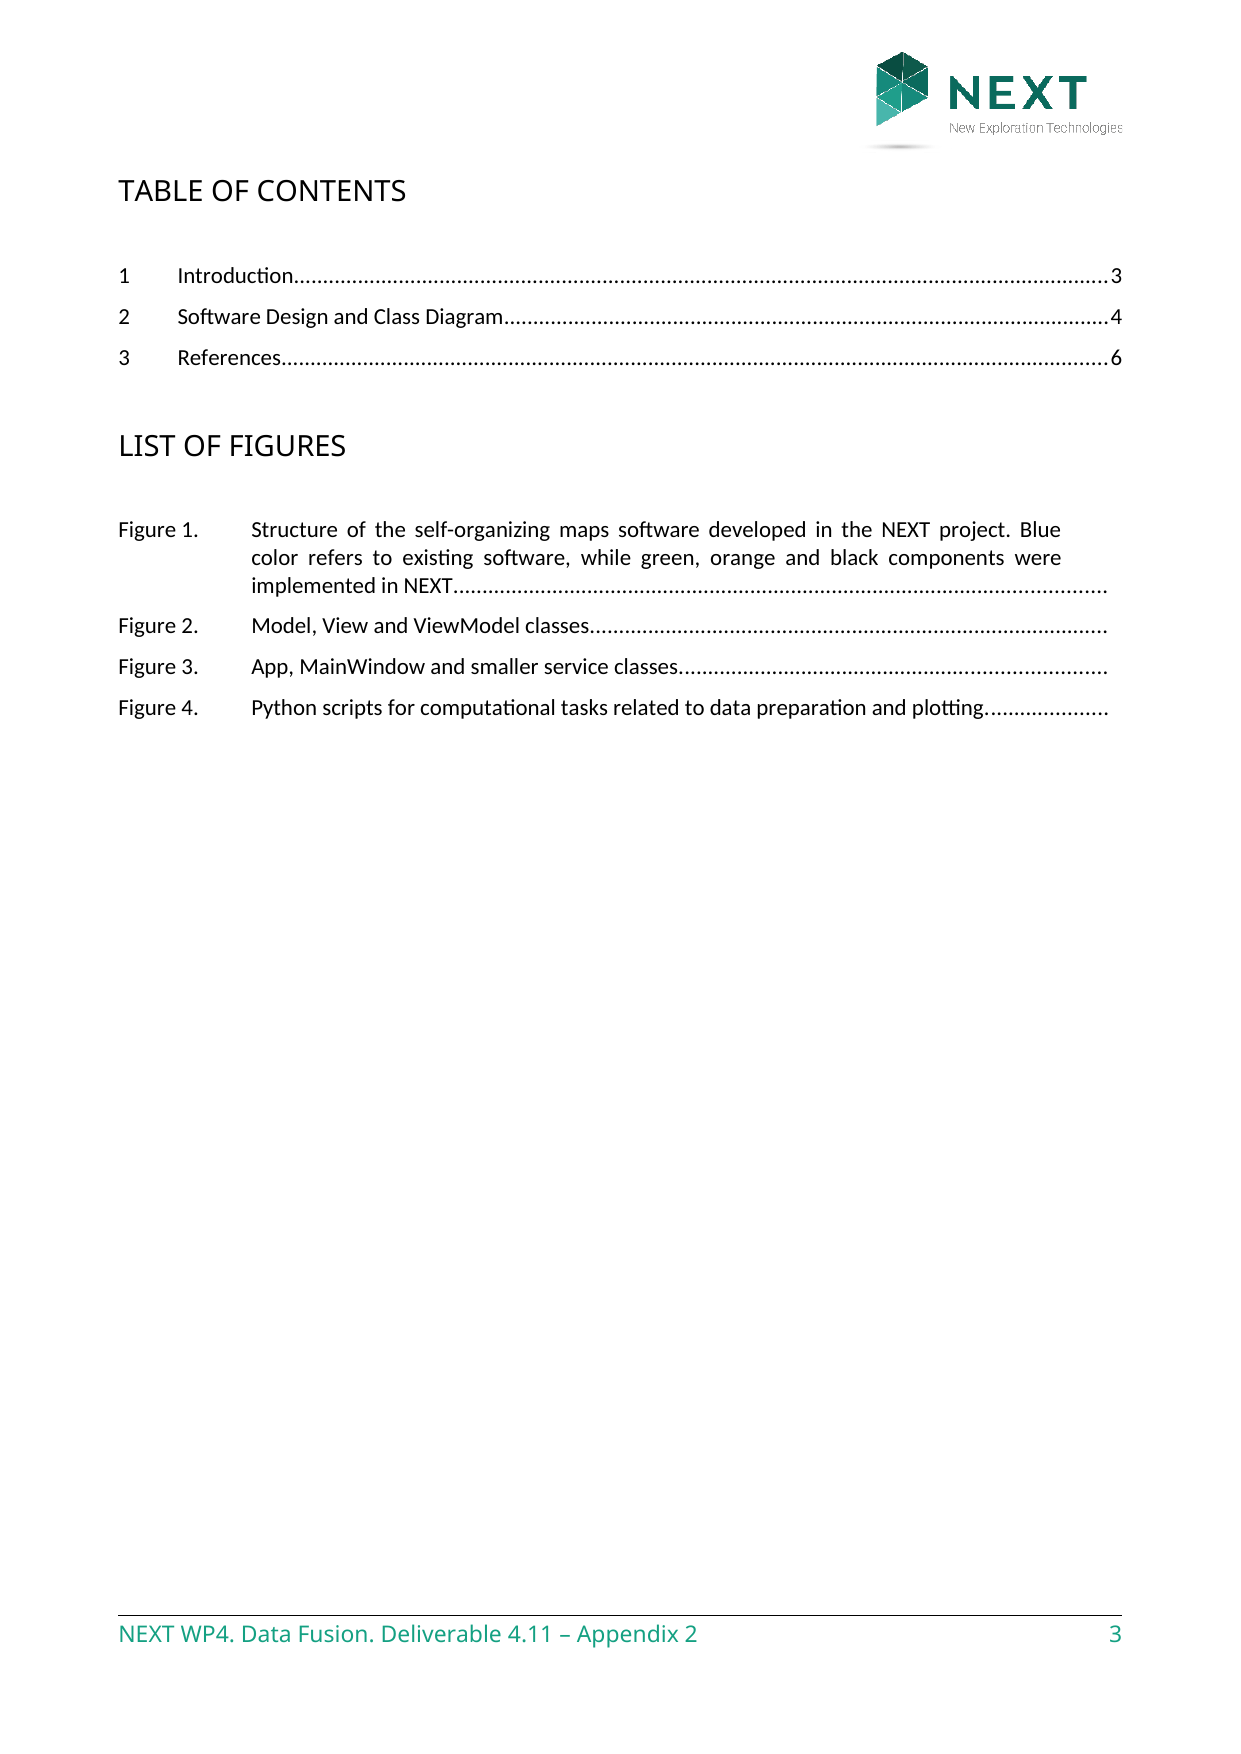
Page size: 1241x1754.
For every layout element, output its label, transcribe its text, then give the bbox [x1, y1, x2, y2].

text Figure 2. Model, View and ViewModel classes. 5 [118, 612, 1063, 640]
text Figure 1. Structure of the self-organizing maps software developed in the NEXT project. Blue color refers to existing software, while green, orange and black components were implemented in NEXT. 3 [118, 515, 1063, 599]
text Figure 4. Python scripts for computational tasks related to data preparation and plotting. 6 [118, 693, 1063, 721]
text Figure 3. App, MainWindow and smaller service classes. 5 [118, 652, 1063, 680]
picture [831, 52, 1123, 153]
text List of Figures [118, 425, 1122, 464]
